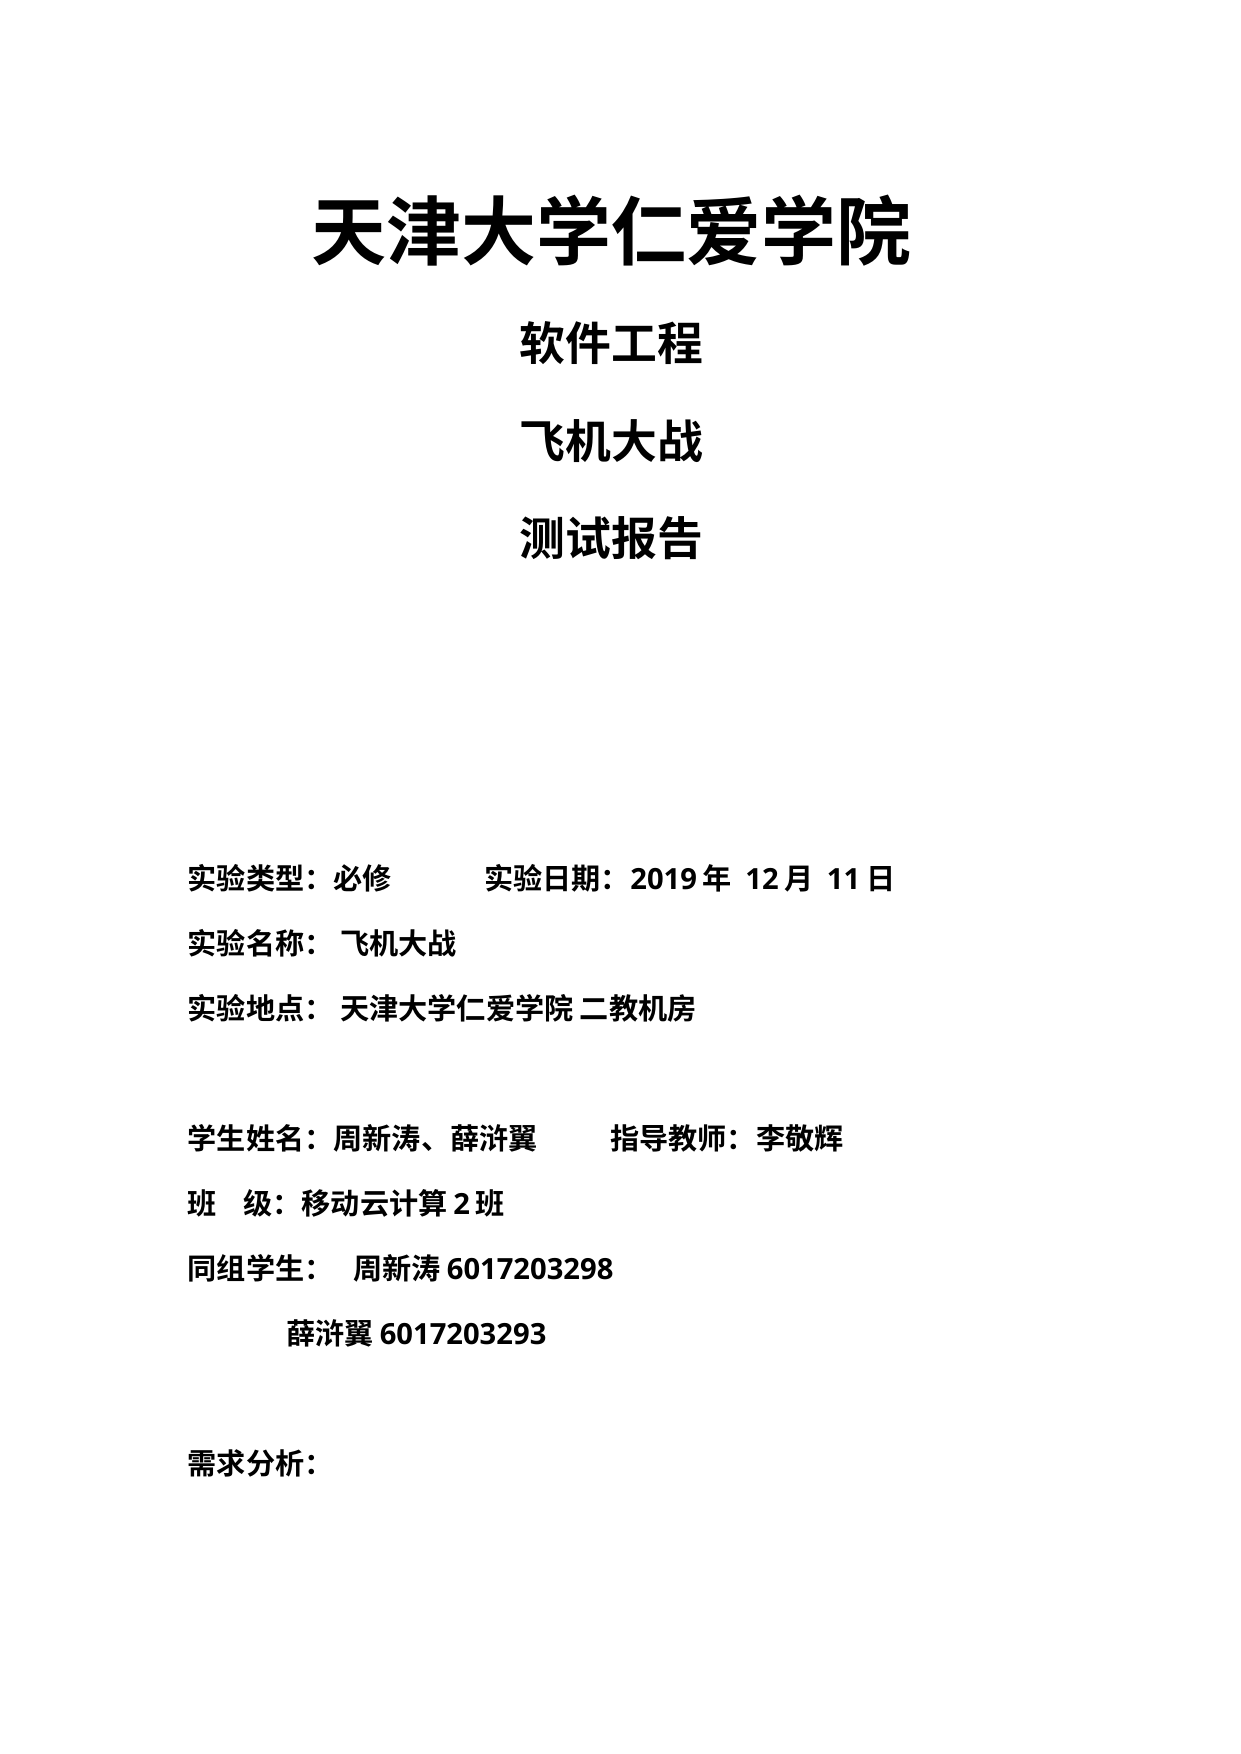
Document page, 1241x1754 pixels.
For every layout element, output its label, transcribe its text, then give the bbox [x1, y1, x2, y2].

text 测试报告 [187, 487, 1035, 584]
text 班 级：移动云计算2班 [187, 1169, 1035, 1234]
text 实验类型：必修 实验日期：2019年 12月 11日 [187, 844, 1035, 909]
text 同组学生： 周新涛6017203298 [187, 1234, 1035, 1299]
text 飞机大战 [187, 389, 1035, 487]
text 需求分析： [187, 1429, 1035, 1494]
text 实验名称： 飞机大战 [187, 909, 1035, 974]
text 薛浒翼6017203293 [187, 1299, 1035, 1364]
text 天津大学仁爱学院 [187, 162, 1035, 292]
text 实验地点： 天津大学仁爱学院 二教机房 [187, 974, 1035, 1039]
text 学生姓名：周新涛、薛浒翼 指导教师：李敬辉 [187, 1104, 1035, 1169]
text 软件工程 [187, 292, 1035, 389]
